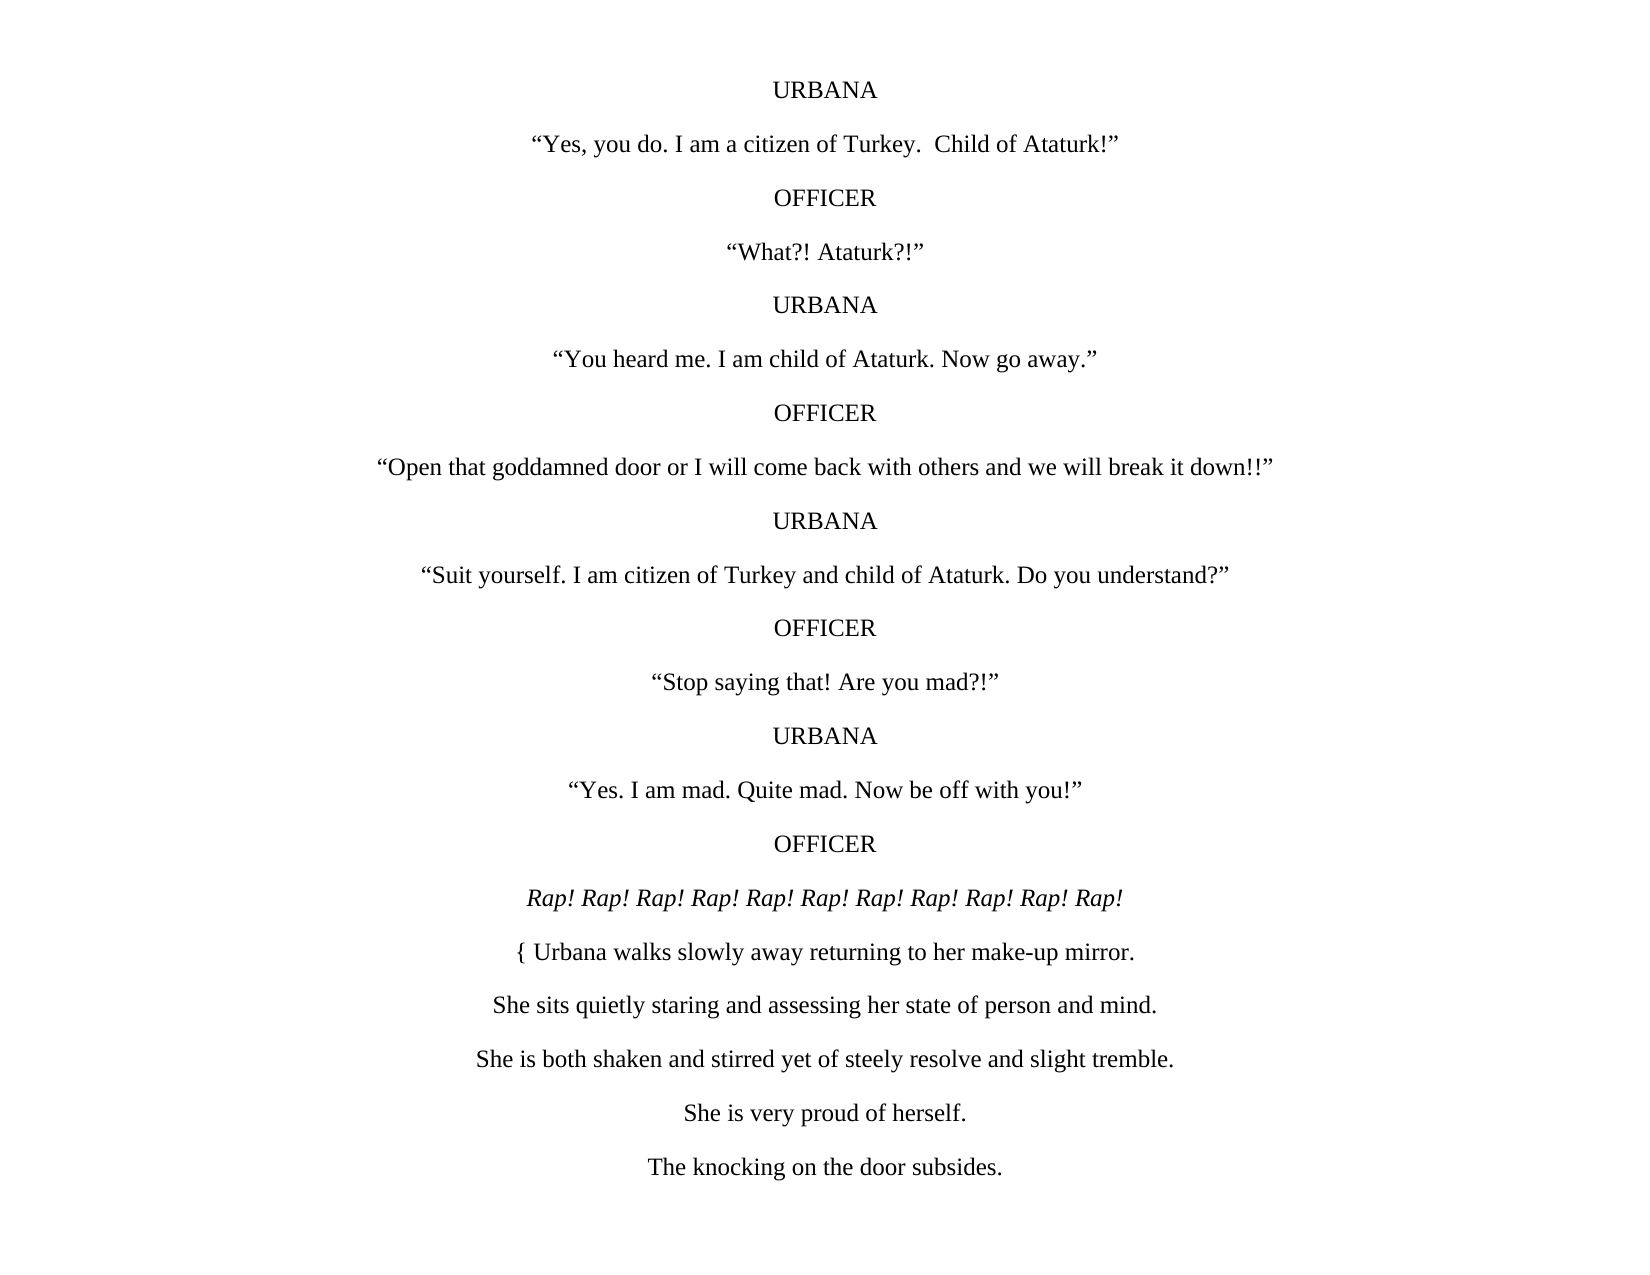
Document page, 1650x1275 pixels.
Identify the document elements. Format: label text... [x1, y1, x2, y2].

text OFFICER [75, 183, 1575, 211]
text “Open that goddamned door or I will come back with others and we will break it down!!” [75, 452, 1575, 481]
text “Yes. I am mad. Quite mad. Now be off with you!” [75, 775, 1575, 804]
text “You heard me. I am child of Ataturk. Now go away.” [75, 344, 1575, 373]
text “Stop saying that! Are you mad?!” [75, 667, 1575, 696]
text She sits quietly staring and assessing her state of person and mind. [75, 991, 1575, 1019]
text URBANA [75, 290, 1575, 319]
text The knocking on the door subsides. [75, 1152, 1575, 1181]
text “Suit yourself. I am citizen of Turkey and child of Ataturk. Do you understand?” [75, 560, 1575, 588]
text She is very proud of herself. [75, 1098, 1575, 1127]
text “Yes, you do. I am a citizen of Turkey. Child of Ataturk!” [75, 129, 1575, 158]
text OFFICER [75, 398, 1575, 427]
text OFFICER [75, 829, 1575, 858]
text URBANA [75, 75, 1575, 104]
text She is both shaken and stirred yet of steely resolve and slight tremble. [75, 1044, 1575, 1073]
text Rap! Rap! Rap! Rap! Rap! Rap! Rap! Rap! Rap! Rap! Rap! [75, 883, 1575, 912]
text URBANA [75, 721, 1575, 750]
text { Urbana walks slowly away returning to her make-up mirror. [75, 937, 1575, 965]
text URBANA [75, 506, 1575, 534]
text “What?! Ataturk?!” [75, 237, 1575, 265]
text OFFICER [75, 613, 1575, 642]
